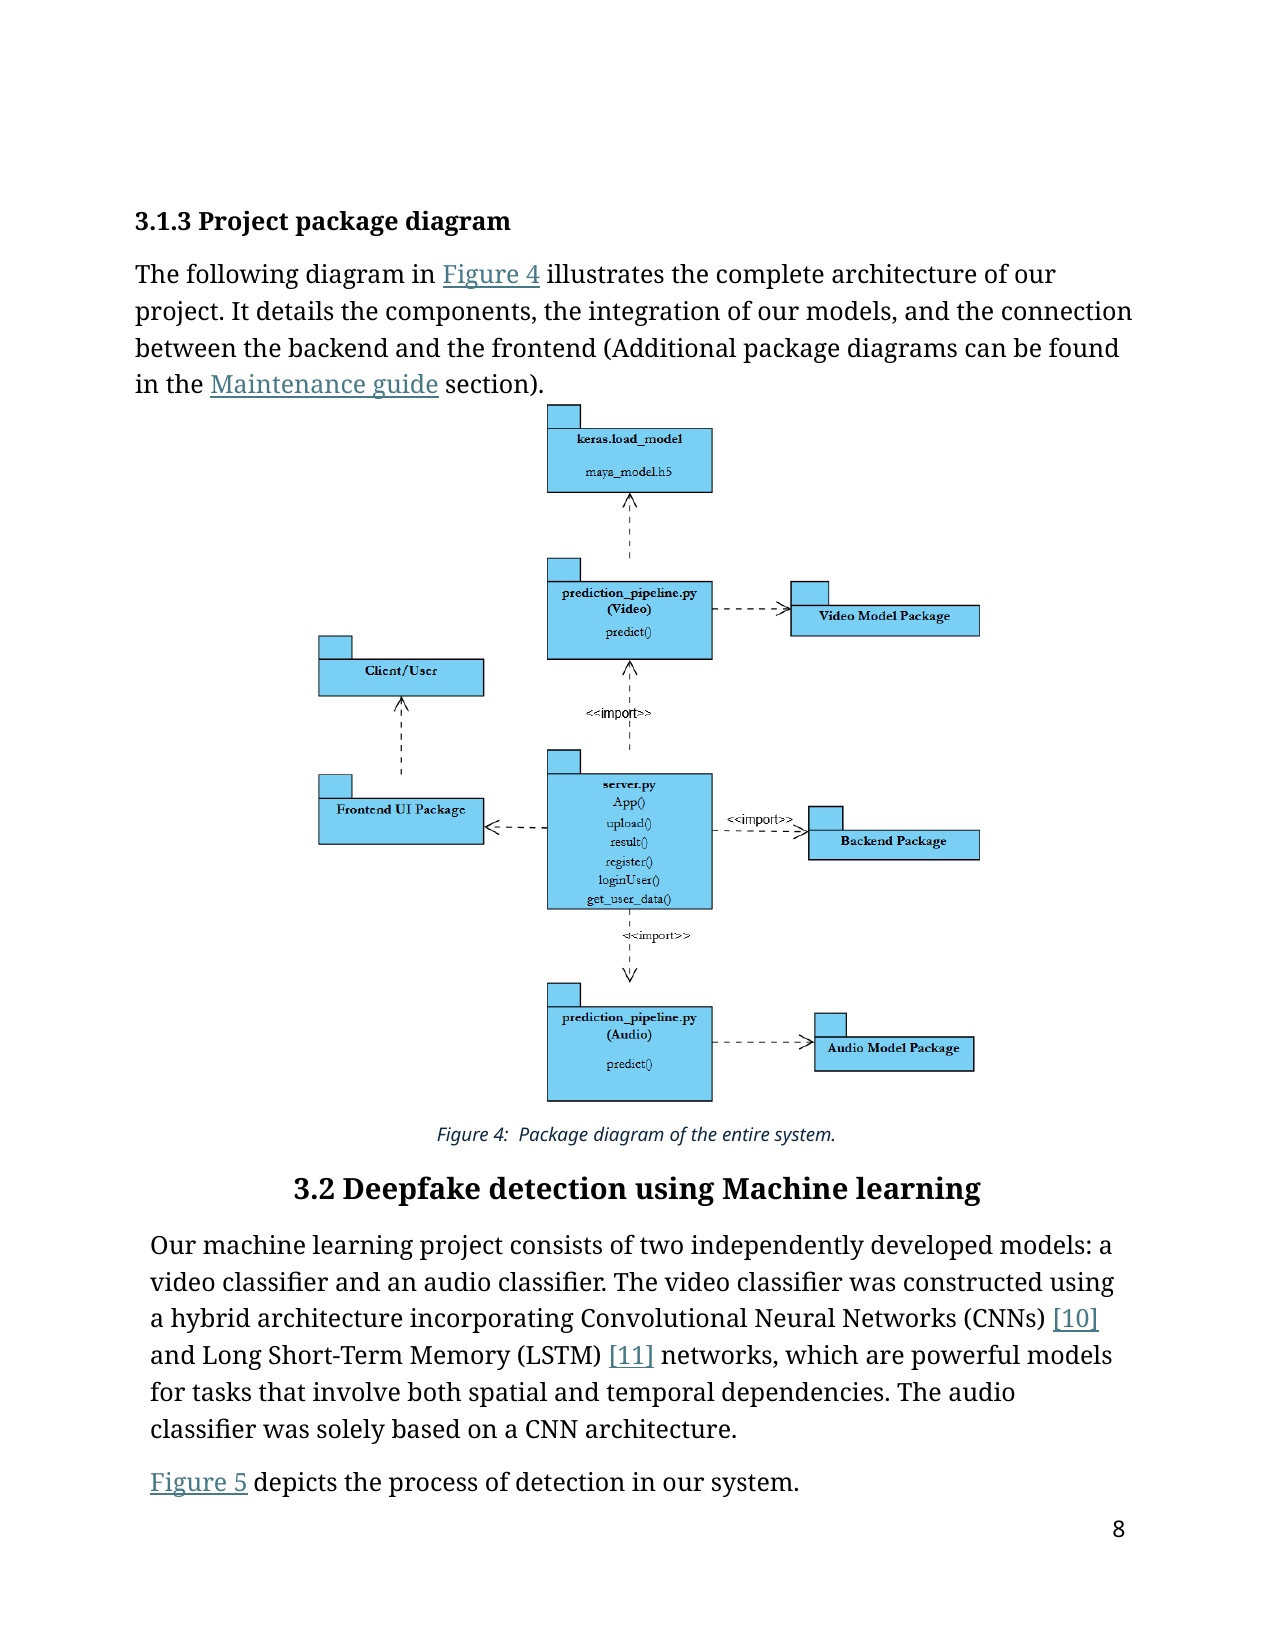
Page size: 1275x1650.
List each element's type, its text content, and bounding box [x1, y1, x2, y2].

text 3.2 Deepfake detection using Machine learning [150, 1168, 1125, 1208]
text Figure 4: Package diagram of the entire system. [150, 1122, 1125, 1147]
text Figure 5 depicts the process of detection in our system. [150, 1465, 1125, 1499]
text 3.1.3 Project package diagram [135, 203, 1140, 237]
text Our machine learning project consists of two independently developed models: a video classifier and an audio classifier. The video classifier was constructed using a hybrid architecture incorporating Convolutional Neural Networks (CNNs) [10] and Long Short-Term Memory (LSTM) [11] networks, which are powerful models for tasks that involve both spatial and temporal dependencies. The audio classifier was solely based on a CNN architecture. [150, 1227, 1125, 1445]
text The following diagram in Figure 4 illustrates the complete architecture of our project. It details the components, the integration of our models, and the connection between the backend and the frontend (Additional package diagrams can be found in the Maintenance guide section). [135, 257, 1140, 401]
picture [275, 403, 1001, 1103]
